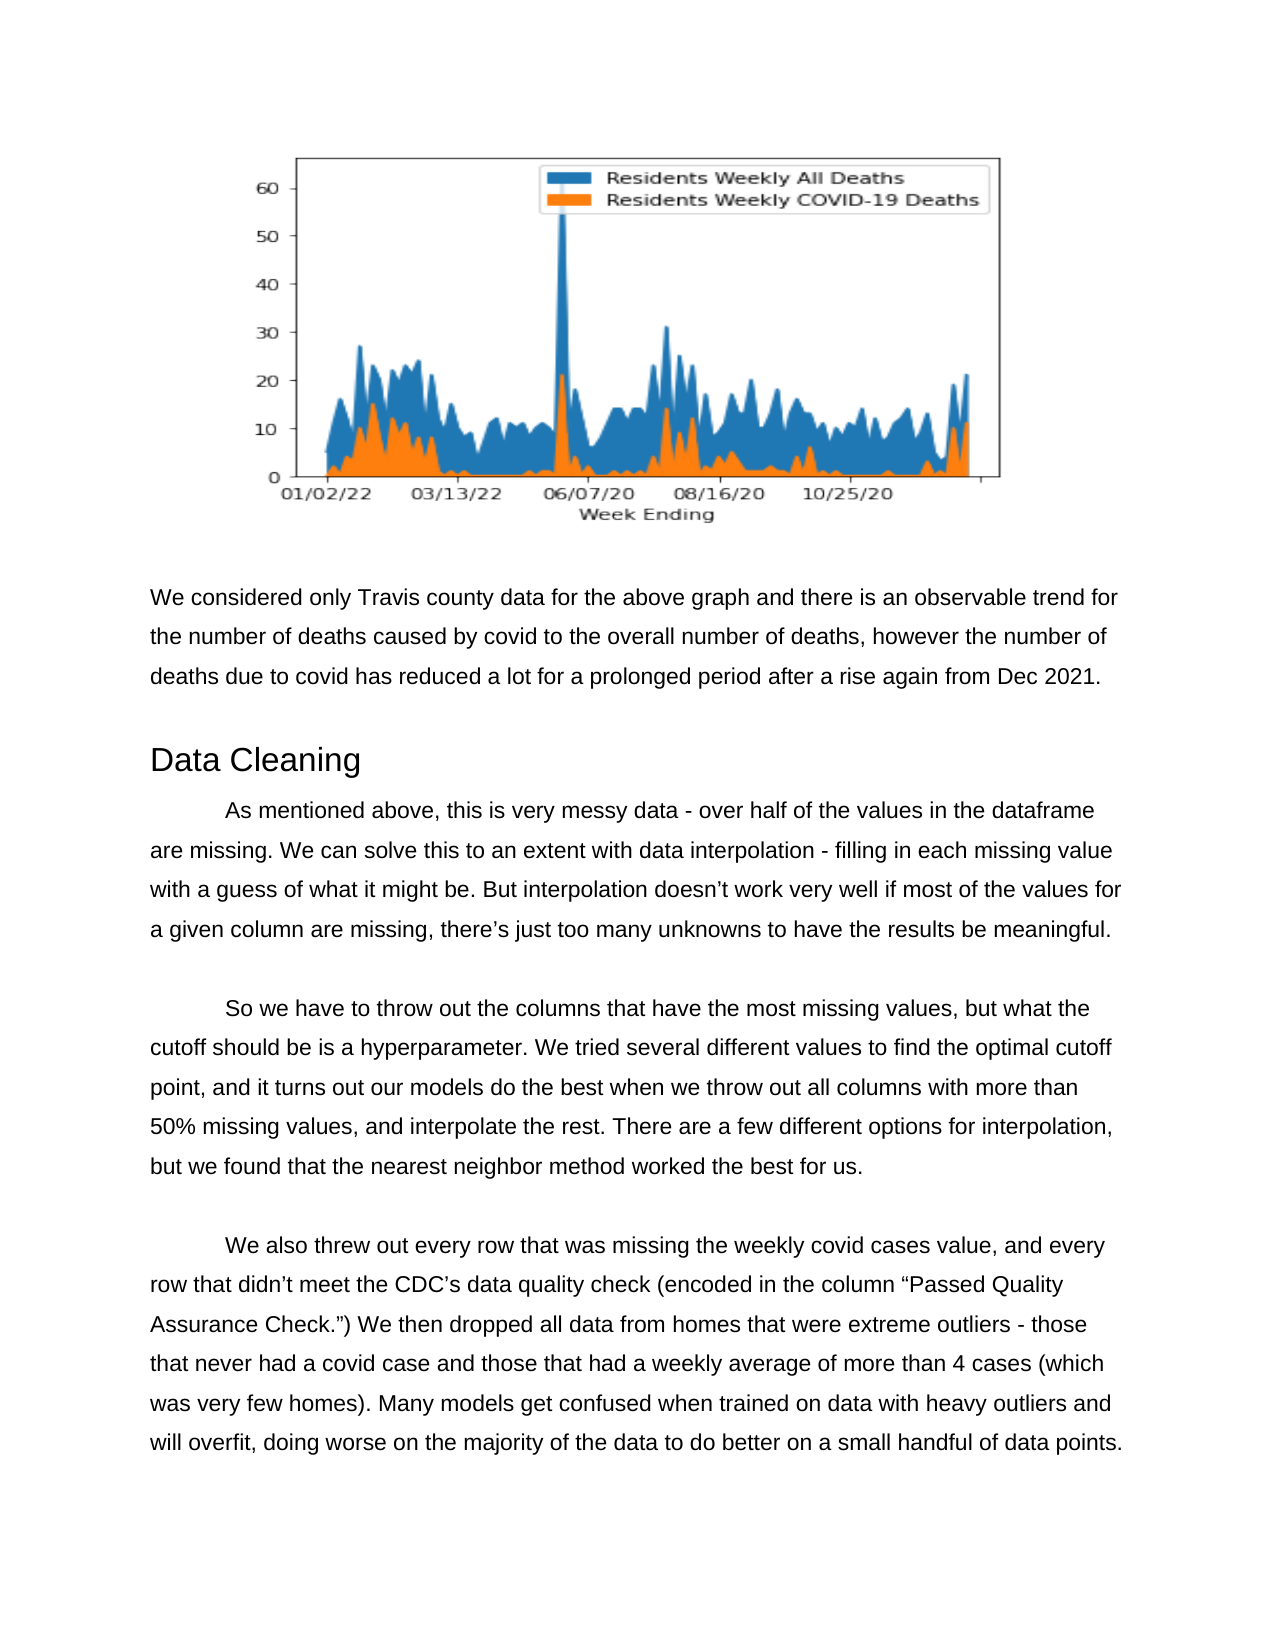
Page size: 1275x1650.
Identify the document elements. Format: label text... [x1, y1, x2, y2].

picture [239, 150, 1012, 532]
text As mentioned above, this is very messy data - over half of the values in the dataframe are missing. We can solve this to an extent with data interpolation - filling in each missing value with a guess of what it might be. But interpolation doesn’t work very well if most of the values for a given column are missing, there’s just too many unknowns to have the results be meaningful. [150, 797, 1125, 942]
text We also threw out every row that was missing the weekly covid cases value, and every row that didn’t meet the CDC’s data quality check (encoded in the column “Passed Quality Assurance Check.”) We then dropped all data from homes that were extreme outliers - those that never had a covid case and those that had a weekly average of more than 4 cases (which was very few homes). Many models get confused when trained on data with heavy outliers and will overfit, doing worse on the majority of the data to do better on a small handful of data points. [150, 1232, 1125, 1455]
text So we have to throw out the columns that have the most missing values, but what the cutoff should be is a hyperparameter. We tried several different values to find the optimal cutoff point, and it turns out our models do the best when we throw out all columns with more than 50% missing values, and interpolate the rest. There are a few different options for interpolation, but we found that the nearest neighbor method worked the best for us. [150, 995, 1125, 1179]
subtitle Data Cleaning [150, 740, 1125, 778]
text We considered only Travis county data for the above graph and there is an observable trend for the number of deaths caused by covid to the overall number of deaths, however the number of deaths due to covid has reduced a lot for a prolonged period after a rise again from Dec 2021. [150, 584, 1125, 689]
